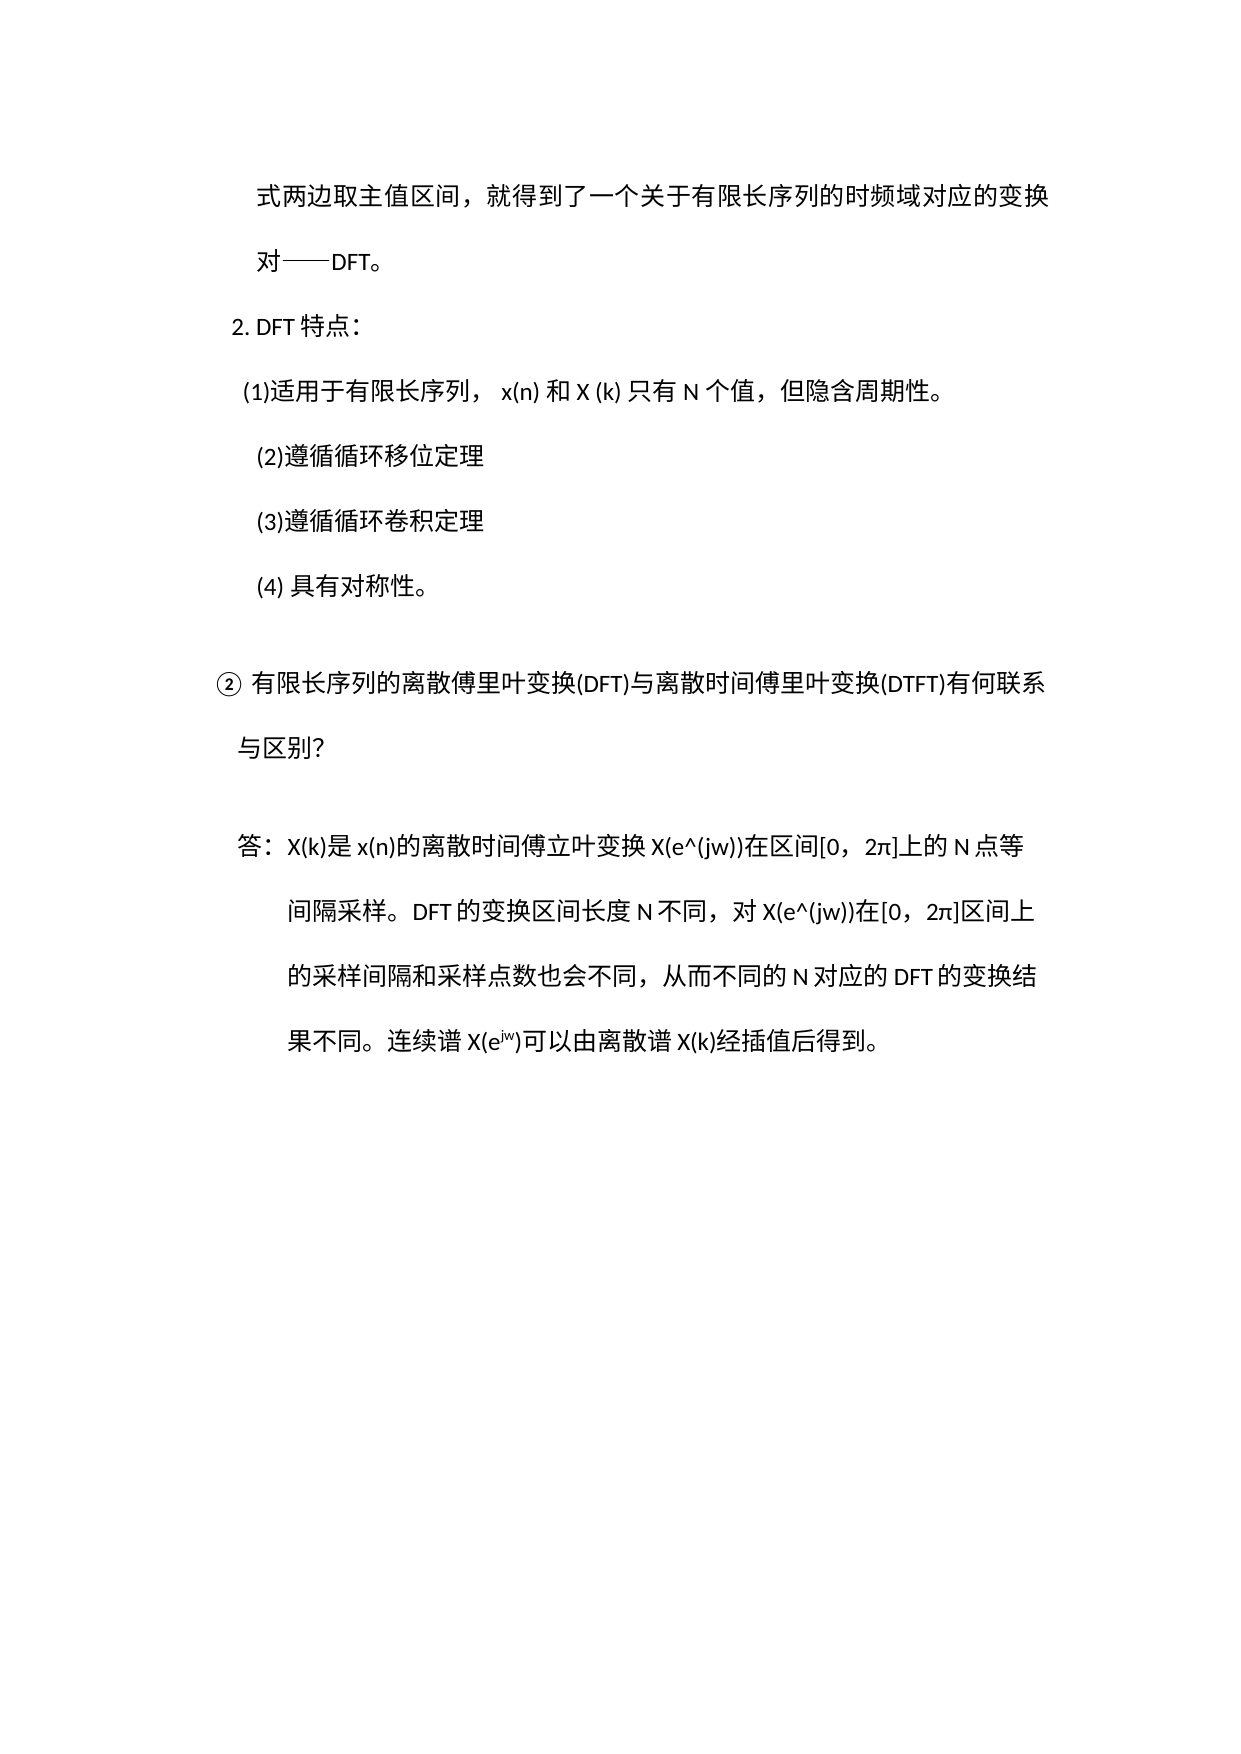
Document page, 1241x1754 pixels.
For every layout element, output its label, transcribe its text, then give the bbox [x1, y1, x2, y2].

text 答：X(k)是x(n)的离散时间傅立叶变换X(e^(jw))在区间[0，2π]上的N点等 [187, 812, 1053, 877]
text 果不同。连续谱X(ejw)可以由离散谱X(k)经插值后得到。 [187, 1007, 1053, 1072]
text (3)遵循循环卷积定理 [212, 487, 1053, 552]
text (2)遵循循环移位定理 [231, 422, 1053, 487]
text 式两边取主值区间，就得到了一个关于有限长序列的时频域对应的变换对——DFT。 [256, 162, 1053, 292]
text 间隔采样。DFT的变换区间长度N不同，对X(e^(jw))在[0，2π]区间上 [187, 877, 1053, 942]
text 2. DFT特点： [187, 292, 1053, 357]
text ②有限长序列的离散傅里叶变换(DFT)与离散时间傅里叶变换(DTFT)有何联系 [187, 649, 1053, 714]
text 与区别？ [187, 714, 1053, 779]
text (1)适用于有限长序列， x(n) 和 X (k) 只有 N 个值，但隐含周期性。 [187, 357, 1053, 422]
text 的采样间隔和采样点数也会不同，从而不同的N对应的DFT的变换结 [187, 942, 1053, 1007]
text (4) 具有对称性。 [206, 552, 1053, 617]
